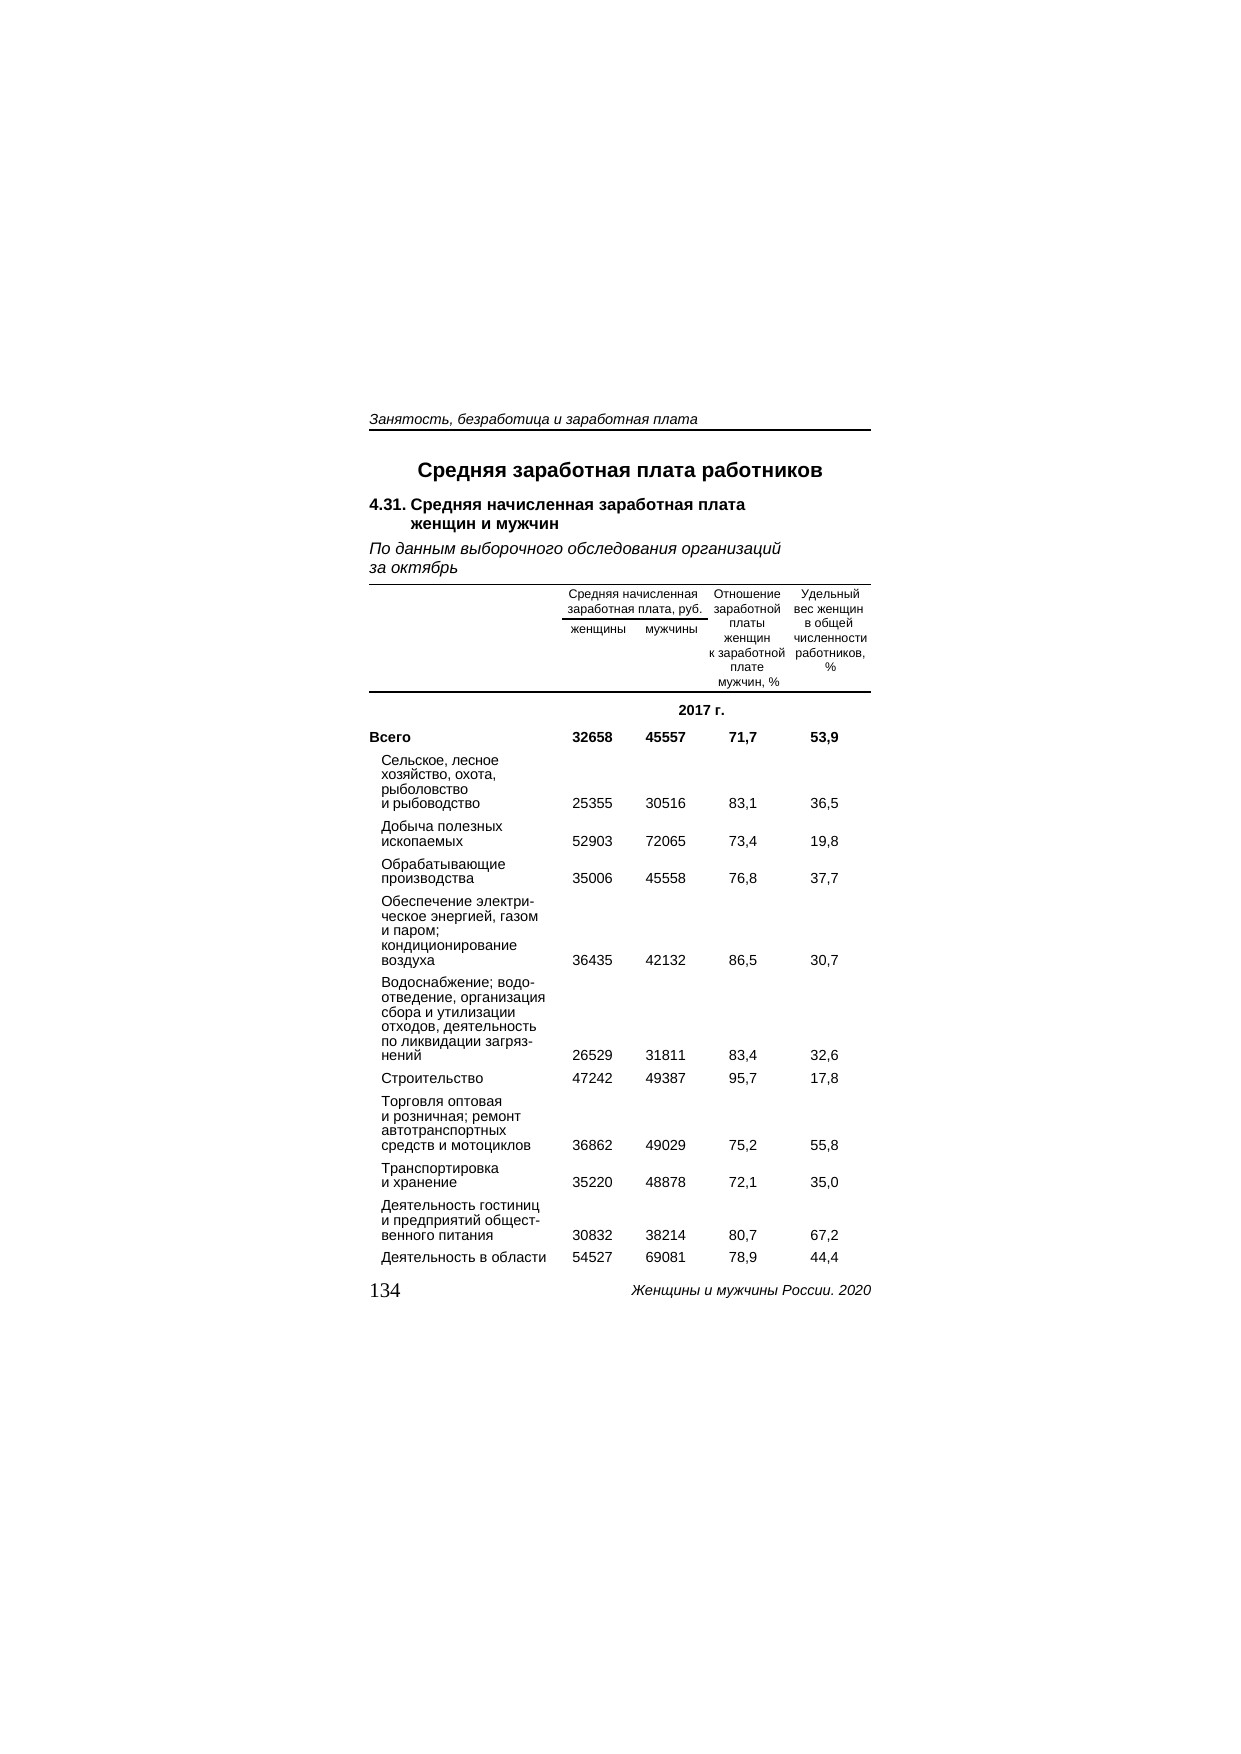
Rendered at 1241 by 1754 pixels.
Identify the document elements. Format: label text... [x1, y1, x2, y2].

text Средняя заработная плата работников [369, 458, 871, 482]
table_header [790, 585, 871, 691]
text По данным выборочного обследования организаций за октябрь [369, 539, 871, 577]
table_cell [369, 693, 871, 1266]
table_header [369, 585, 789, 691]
text 4.31. Средняя начисленная заработная плата женщин и мужчин [369, 494, 871, 533]
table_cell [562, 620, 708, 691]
